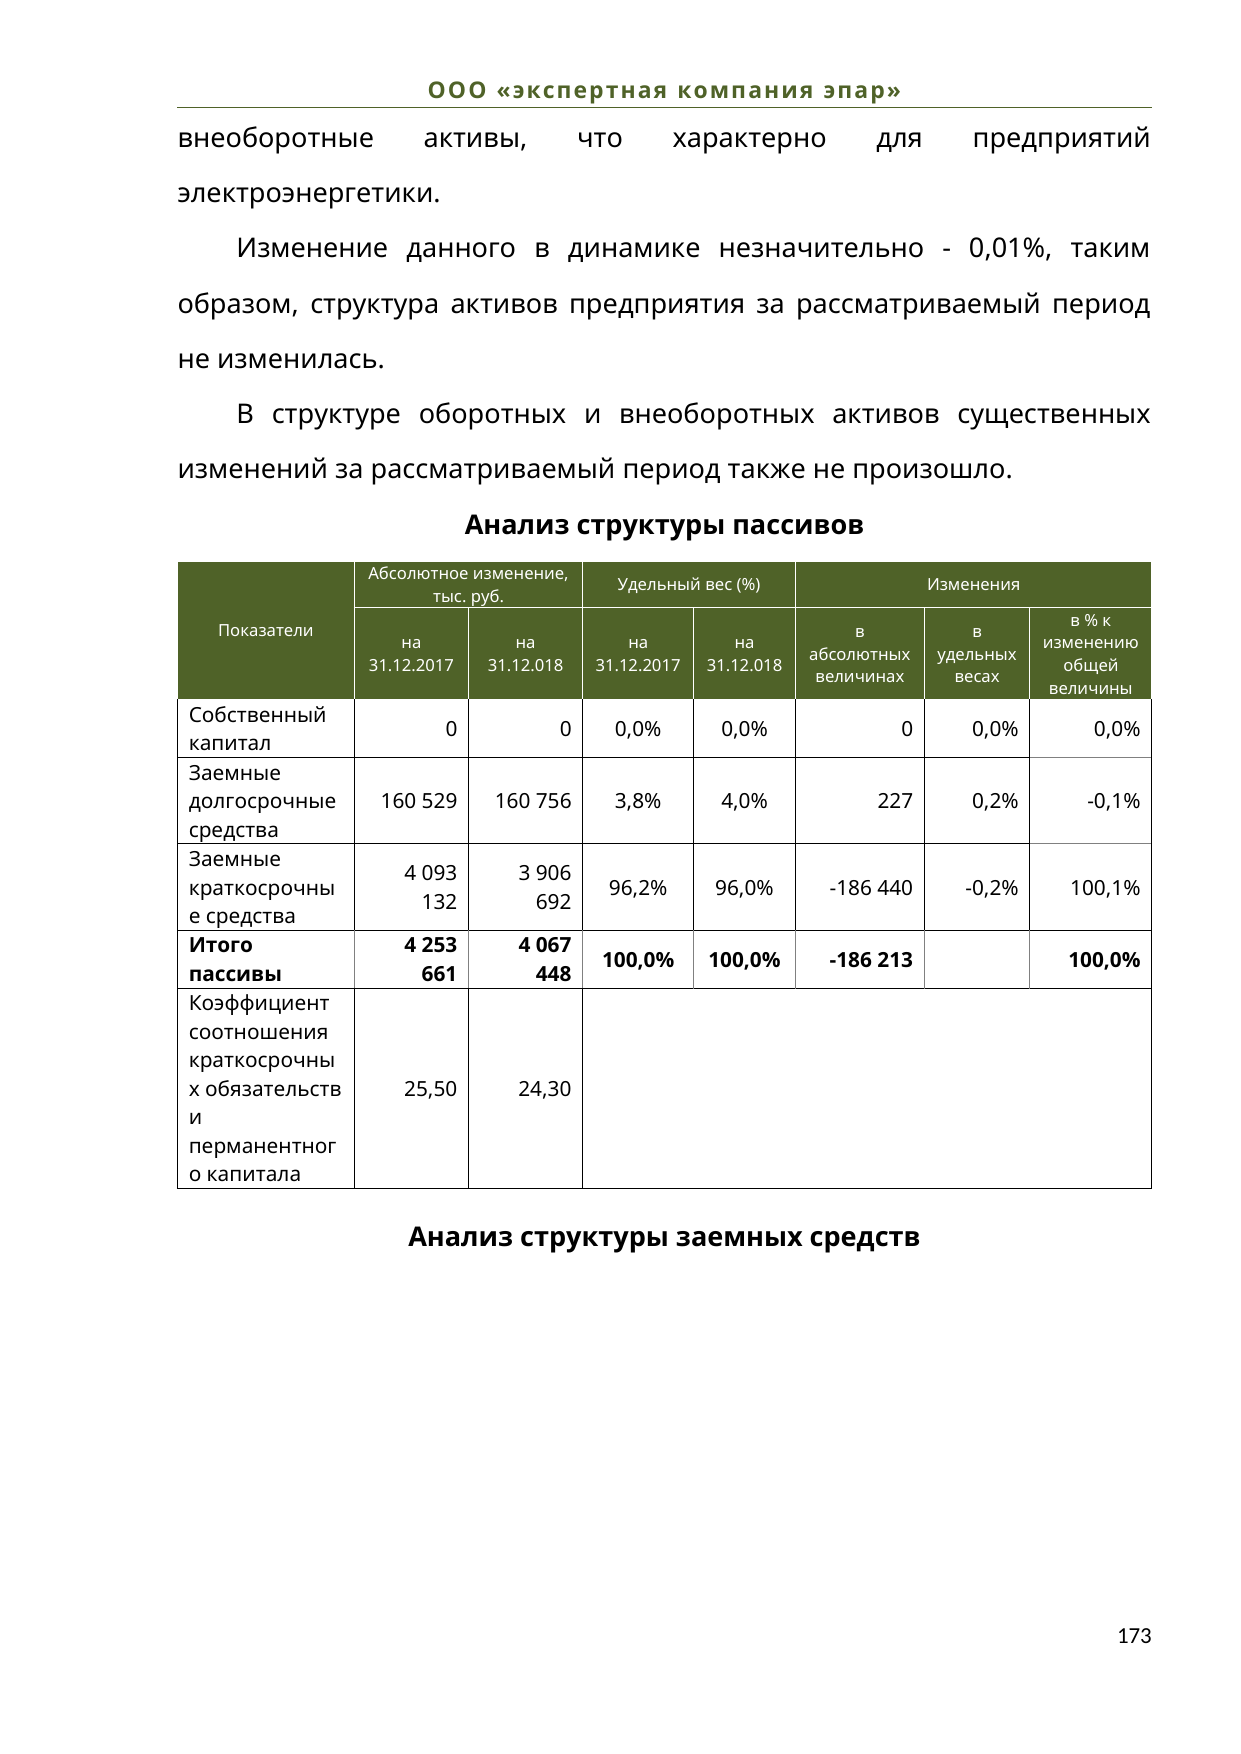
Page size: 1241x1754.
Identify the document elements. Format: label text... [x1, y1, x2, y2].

text В структуре оборотных и внеоборотных активов существенных изменений за рассматриваемый период также не произошло. [177, 395, 1152, 487]
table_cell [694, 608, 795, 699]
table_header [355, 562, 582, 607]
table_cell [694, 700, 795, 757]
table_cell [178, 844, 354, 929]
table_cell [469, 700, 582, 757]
text Анализ структуры пассивов [177, 505, 1152, 542]
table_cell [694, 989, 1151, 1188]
text Изменение данного в динамике незначительно - 0,01%, таким образом, структура активов предприятия за рассматриваемый период не изменилась. [177, 229, 1152, 376]
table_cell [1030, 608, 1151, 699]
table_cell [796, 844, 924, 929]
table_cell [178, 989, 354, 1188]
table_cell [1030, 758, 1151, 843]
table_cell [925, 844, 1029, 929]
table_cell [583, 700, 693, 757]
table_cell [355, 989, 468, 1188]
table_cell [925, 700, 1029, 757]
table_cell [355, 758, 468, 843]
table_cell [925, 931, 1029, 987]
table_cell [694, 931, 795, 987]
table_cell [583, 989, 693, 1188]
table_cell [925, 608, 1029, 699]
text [177, 118, 1152, 210]
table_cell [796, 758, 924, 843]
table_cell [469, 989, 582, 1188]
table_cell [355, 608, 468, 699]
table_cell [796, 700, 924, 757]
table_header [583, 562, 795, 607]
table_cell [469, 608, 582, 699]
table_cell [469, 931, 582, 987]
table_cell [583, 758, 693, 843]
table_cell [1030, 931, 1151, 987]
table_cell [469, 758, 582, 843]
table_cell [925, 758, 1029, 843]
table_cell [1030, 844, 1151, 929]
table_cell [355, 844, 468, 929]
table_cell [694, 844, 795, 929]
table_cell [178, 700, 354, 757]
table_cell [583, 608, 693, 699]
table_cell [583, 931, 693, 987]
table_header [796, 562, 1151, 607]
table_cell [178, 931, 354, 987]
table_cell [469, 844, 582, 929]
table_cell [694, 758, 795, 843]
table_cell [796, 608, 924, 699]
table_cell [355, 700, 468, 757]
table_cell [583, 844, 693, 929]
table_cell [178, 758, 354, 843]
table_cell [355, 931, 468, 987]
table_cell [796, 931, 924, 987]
text Анализ структуры заемных средств [177, 1217, 1152, 1254]
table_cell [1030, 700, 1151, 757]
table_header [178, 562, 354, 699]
